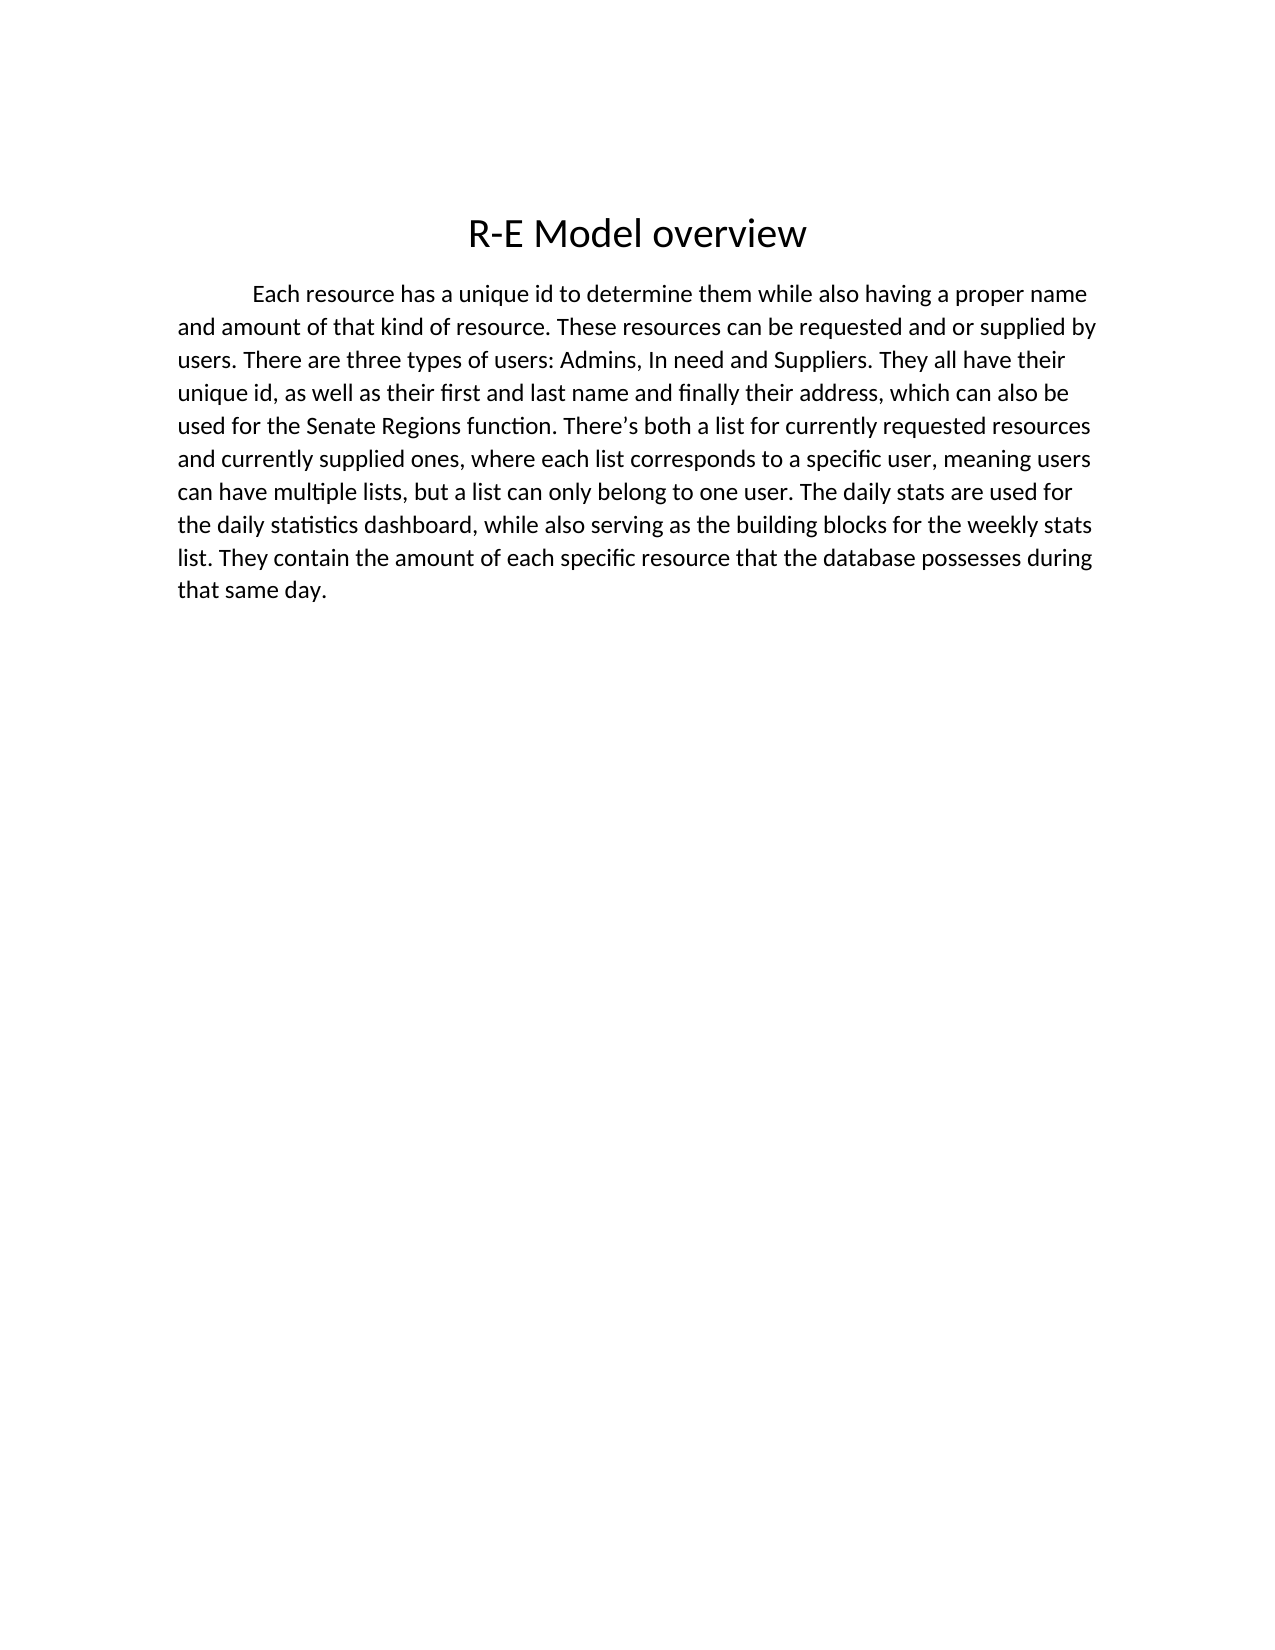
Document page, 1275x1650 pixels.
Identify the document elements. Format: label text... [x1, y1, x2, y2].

text Each resource has a unique id to determine them while also having a proper name and amount of that kind of resource. These resources can be requested and or supplied by users. There are three types of users: Admins, In need and Suppliers. They all have their unique id, as well as their first and last name and finally their address, which can also be used for the Senate Regions function. There’s both a list for currently requested resources and currently supplied ones, where each list corresponds to a specific user, meaning users can have multiple lists, but a list can only belong to one user. The daily stats are used for the daily statistics dashboard, while also serving as the building blocks for the weekly stats list. They contain the amount of each specific resource that the database possesses during that same day. [177, 278, 1098, 605]
text R-E Model overview [177, 207, 1098, 258]
